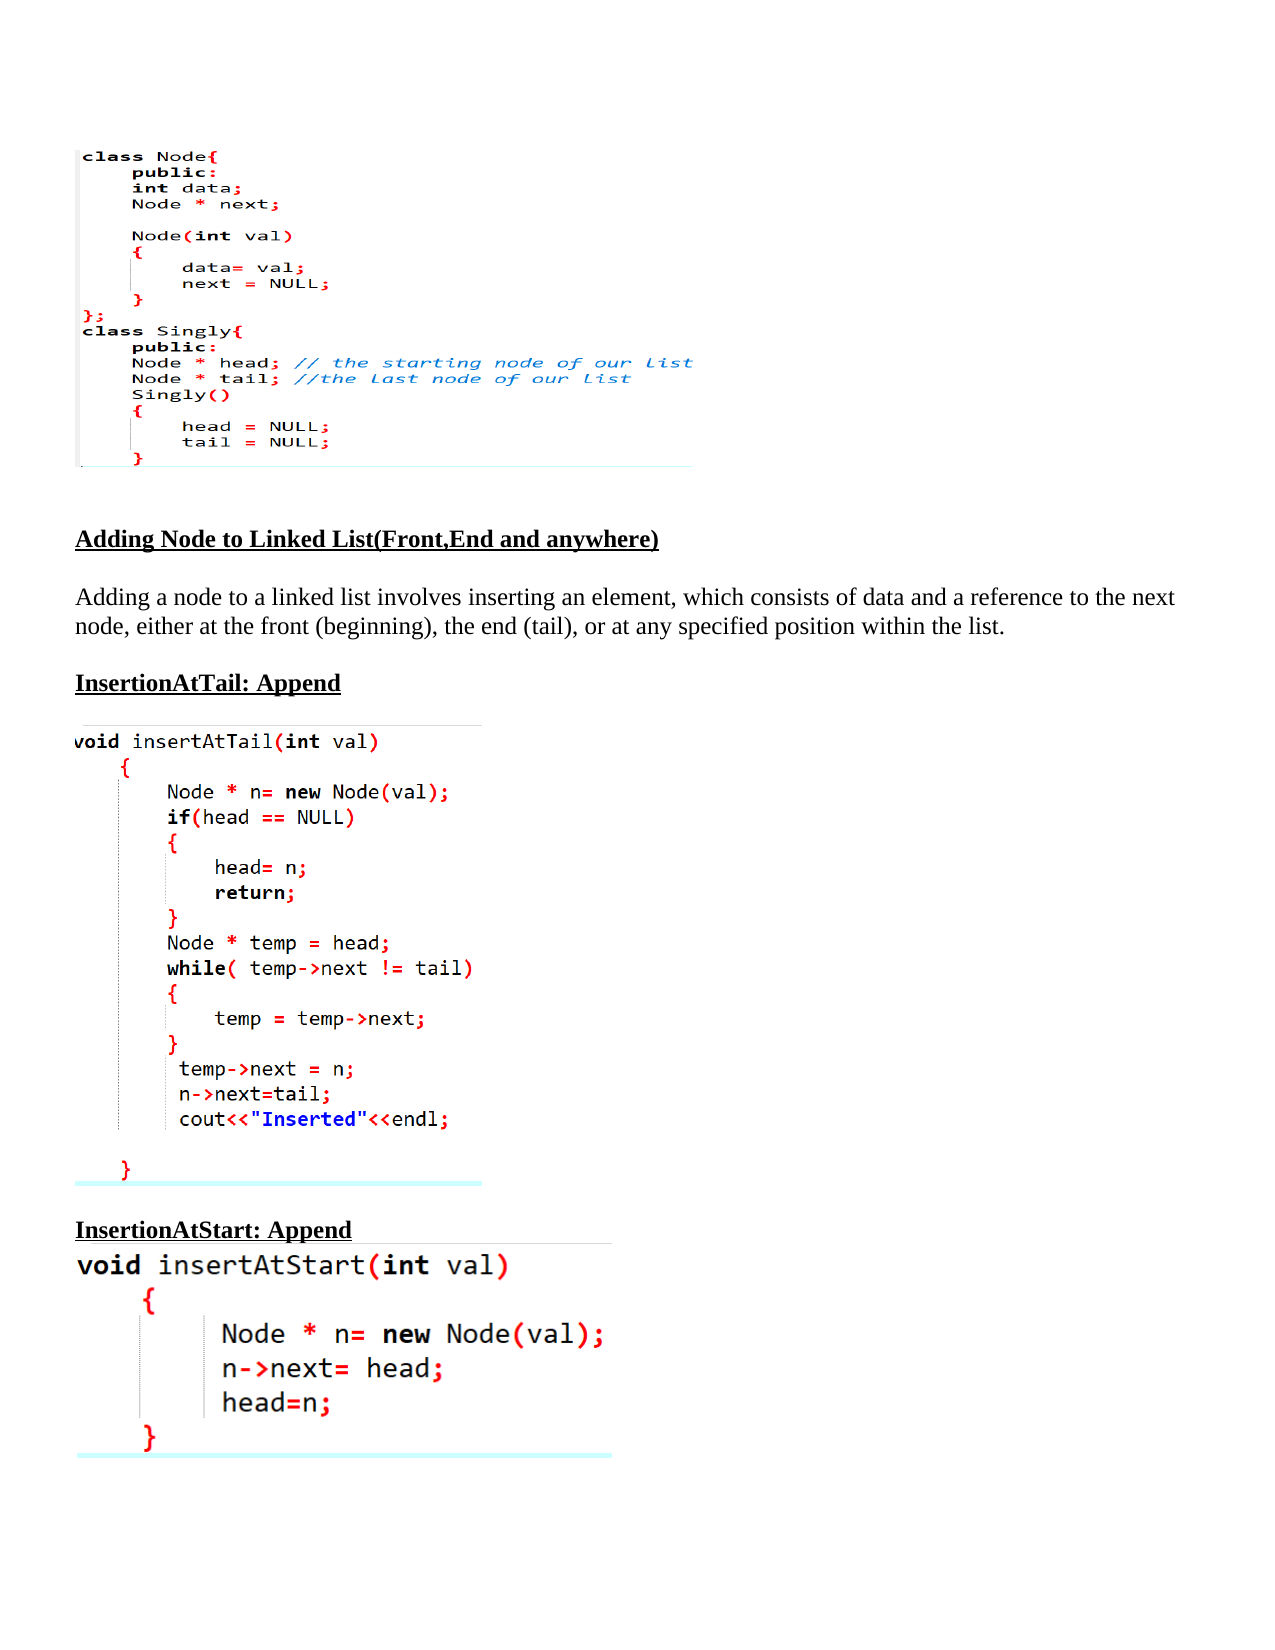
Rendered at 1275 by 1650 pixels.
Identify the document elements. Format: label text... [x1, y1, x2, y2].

text Adding a node to a linked list involves inserting an element, which consists of data and a reference to the next node, either at the front (beginning), the end (tail), or at any specified position within the list. [75, 582, 1200, 639]
picture [75, 725, 482, 1186]
text InsertionAtTail: Append [75, 668, 1200, 697]
picture [75, 1243, 612, 1458]
text InsertionAtStart: Append [75, 1215, 1200, 1243]
text Adding Node to Linked List(Front,End and anywhere) [75, 524, 1200, 553]
picture [75, 150, 693, 467]
